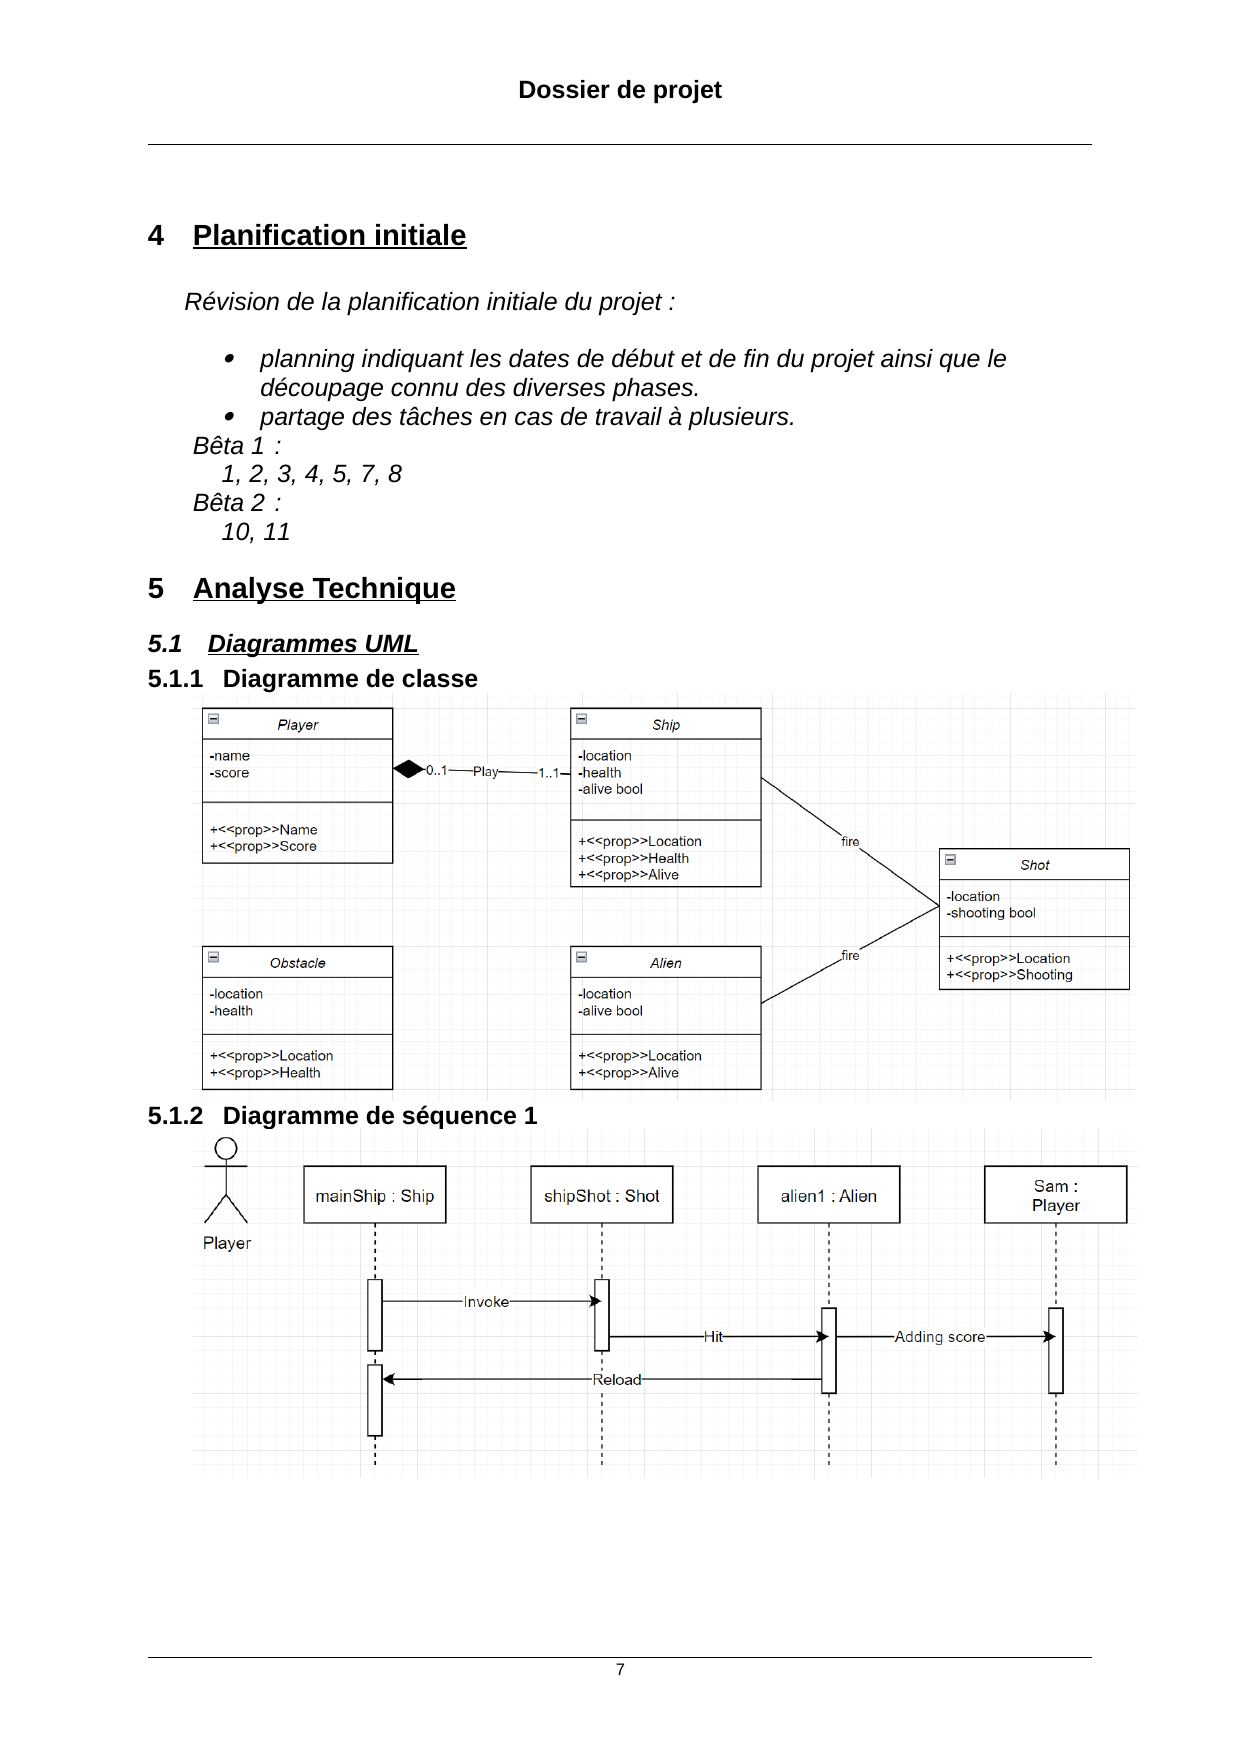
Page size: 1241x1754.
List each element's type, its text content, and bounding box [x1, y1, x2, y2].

text 10, 11 [148, 517, 1092, 546]
list planning indiquant les dates de début et de fin du projet ainsi que le découpage connu des diverses phases. [223, 344, 1092, 402]
subtitle Analyse Technique [148, 571, 1092, 604]
subtitle Diagrammes UML [148, 629, 1092, 658]
text 1, 2, 3, 4, 5, 7, 8 [221, 459, 1092, 488]
subtitle Planification initiale [148, 218, 1092, 252]
subtitle Diagramme de classe [148, 664, 1092, 693]
subtitle Diagramme de séquence 1 [148, 1101, 1092, 1129]
list partage des tâches en cas de travail à plusieurs. [223, 402, 1092, 431]
list Révision de la planification initiale du projet : [184, 287, 1092, 316]
list Bêta 1 : [193, 431, 1092, 459]
list Bêta 2 : [193, 488, 1092, 517]
